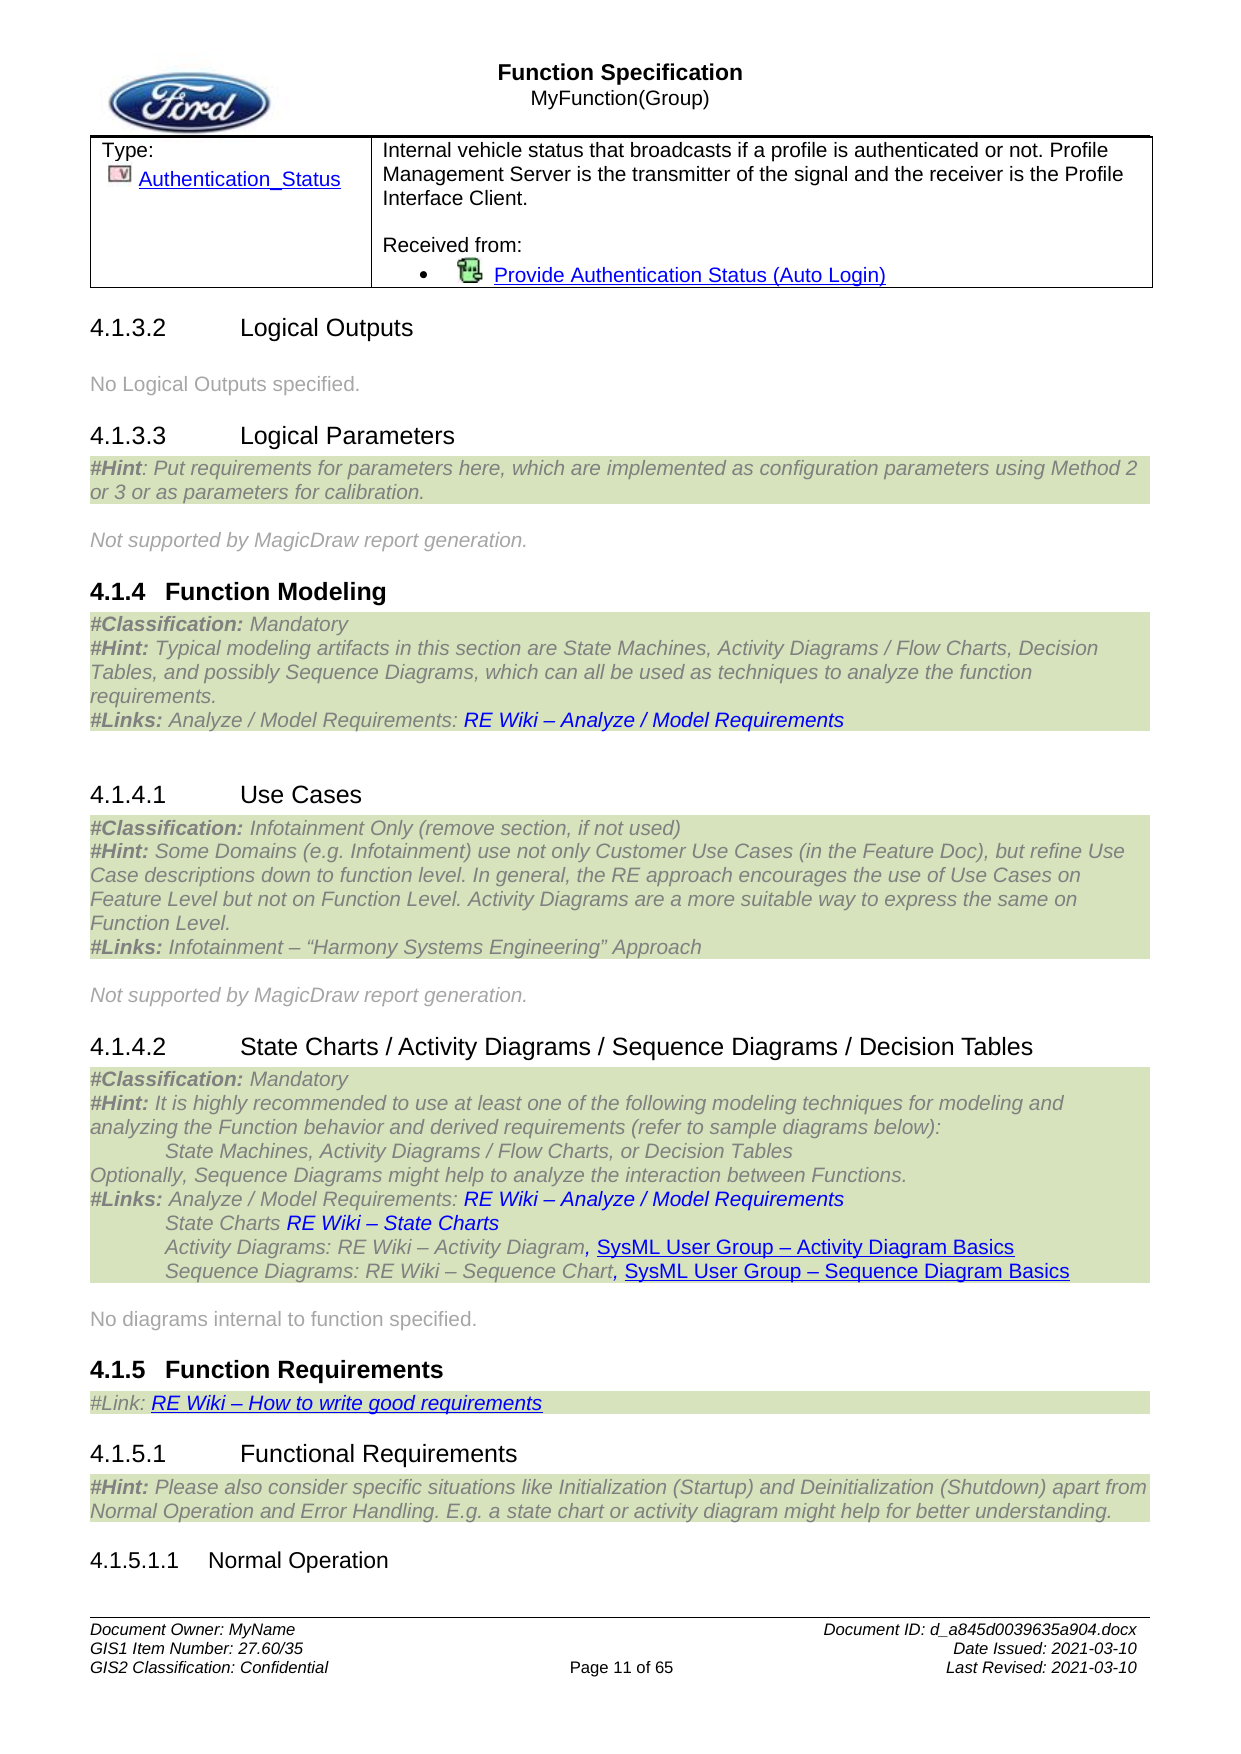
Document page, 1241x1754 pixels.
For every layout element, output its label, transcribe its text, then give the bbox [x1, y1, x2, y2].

text #Classification: Infotainment Only (remove section, if not used) [90, 815, 1150, 839]
picture [107, 161, 133, 187]
subtitle Logical Parameters [90, 421, 1150, 449]
picture [89, 53, 290, 136]
text State Machines, Activity Diagrams / Flow Charts, or Decision Tables [90, 1139, 1150, 1163]
text Not supported by MagicDraw report generation. [90, 983, 1150, 1007]
text #Hint: Some Domains (e.g. Infotainment) use not only Customer Use Cases (in the Feature Doc), but refine Use Case descriptions down to function level. In general, the RE approach encourages the use of Use Cases on Feature Level but not on Function Level. Activity Diagrams are a more suitable way to express the same on Function Level. [90, 839, 1150, 935]
text Sequence Diagrams: RE Wiki – Sequence Chart, SysML User Group – Sequence Diagram Basics [90, 1259, 1150, 1283]
text #Classification: Mandatory [90, 1067, 1150, 1091]
text Optionally, Sequence Diagrams might help to analyze the interaction between Functions. [90, 1163, 1150, 1187]
text #Hint: Please also consider specific situations like Initialization (Startup) and Deinitialization (Shutdown) apart from Normal Operation and Error Handling. E.g. a state chart or activity diagram might help for better understanding. [90, 1474, 1150, 1522]
text No diagrams internal to function specified. [90, 1307, 1150, 1331]
subtitle State Charts / Activity Diagrams / Sequence Diagrams / Decision Tables [90, 1032, 1150, 1061]
text State Charts RE Wiki – State Charts [90, 1211, 1150, 1235]
text #Hint: It is highly recommended to use at least one of the following modeling techniques for modeling and analyzing the Function behavior and derived requirements (refer to sample diagrams below): [90, 1091, 1150, 1139]
text #Links: Infotainment – “Harmony Systems Engineering” Approach [90, 935, 1150, 959]
text #Hint: Put requirements for parameters here, which are implemented as configuration parameters using Method 2 or 3 or as parameters for calibration. [90, 456, 1150, 504]
subtitle Use Cases [90, 780, 1150, 809]
text Not supported by MagicDraw report generation. [90, 528, 1150, 552]
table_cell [91, 138, 371, 287]
text #Classification: Mandatory [90, 612, 1150, 636]
text #Link: RE Wiki – How to write good requirements [90, 1391, 1150, 1414]
subtitle Function Requirements [90, 1356, 1150, 1384]
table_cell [372, 138, 1152, 287]
picture [457, 257, 483, 283]
text Activity Diagrams: RE Wiki – Activity Diagram, SysML User Group – Activity Diagram Basics [90, 1235, 1150, 1259]
subtitle Functional Requirements [90, 1439, 1150, 1468]
text No Logical Outputs specified. [90, 372, 1150, 396]
text #Links: Analyze / Model Requirements: RE Wiki – Analyze / Model Requirements [90, 1187, 1150, 1211]
subtitle Function Modeling [90, 577, 1150, 605]
text #Hint: Typical modeling artifacts in this section are State Machines, Activity Diagrams / Flow Charts, Decision Tables, and possibly Sequence Diagrams, which can all be used as techniques to analyze the function requirements. [90, 636, 1150, 707]
subtitle Normal Operation [90, 1547, 1150, 1574]
subtitle Logical Outputs [90, 313, 1150, 342]
text #Links: Analyze / Model Requirements: RE Wiki – Analyze / Model Requirements [90, 707, 1150, 731]
